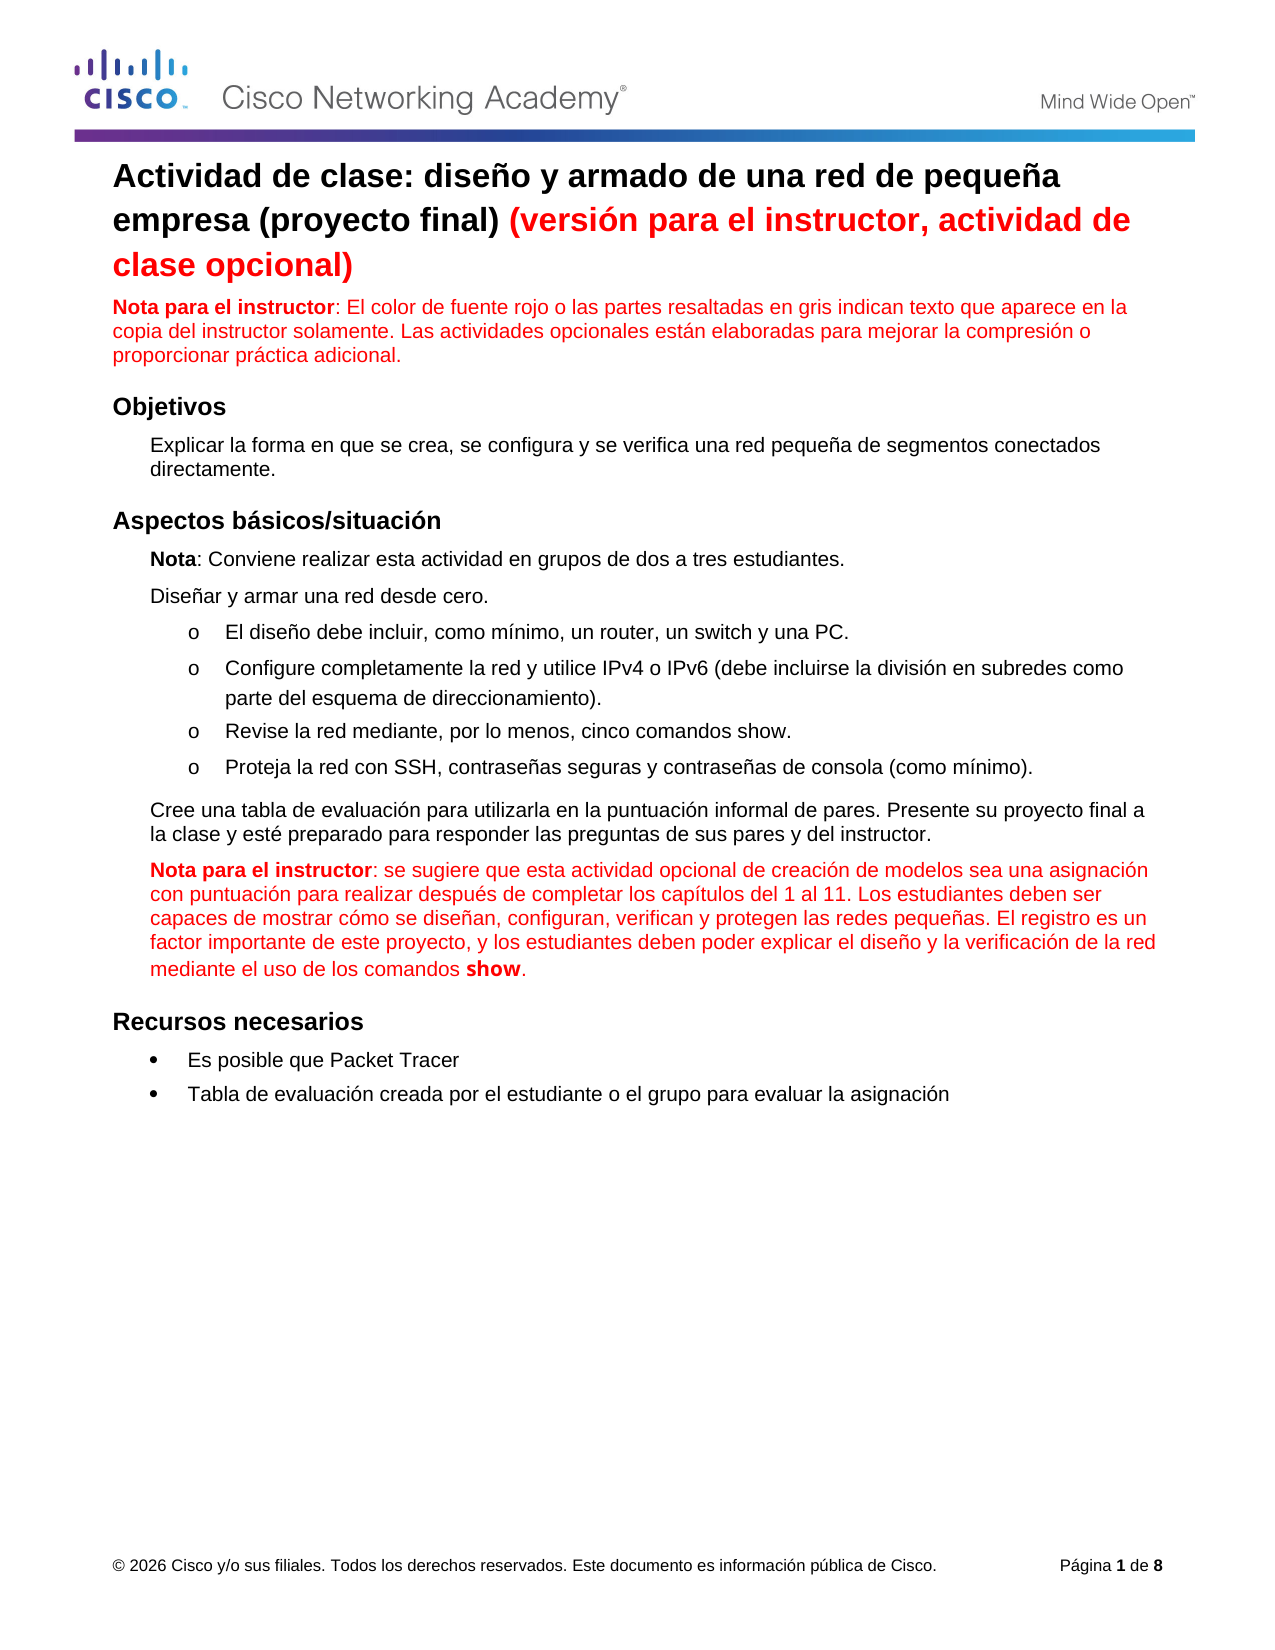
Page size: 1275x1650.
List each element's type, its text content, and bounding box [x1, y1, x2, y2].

text Diseñar y armar una red desde cero. [150, 584, 1162, 608]
text Es posible que Packet Tracer [150, 1048, 1162, 1072]
text Proteja la red con SSH, contraseñas seguras y contraseñas de consola (como mínimo). [187, 755, 1162, 781]
text Configure completamente la red y utilice IPv4 o IPv6 (debe incluirse la división en subredes como parte del esquema de direccionamiento). [187, 656, 1162, 709]
text Explicar la forma en que se crea, se configura y se verifica una red pequeña de segmentos conectados directamente. [150, 433, 1162, 481]
text Recursos necesarios [112, 1007, 1162, 1036]
text Revise la red mediante, por lo menos, cinco comandos show. [187, 719, 1162, 745]
text Nota para el instructor: se sugiere que esta actividad opcional de creación de modelos sea una asignación con puntuación para realizar después de completar los capítulos del 1 al 11. Los estudiantes deben ser capaces de mostrar cómo se diseñan, configuran, verifican y protegen las redes pequeñas. El registro es un factor importante de este proyecto, y los estudiantes deben poder explicar el diseño y la verificación de la red mediante el uso de los comandos show. [150, 858, 1162, 982]
text Nota: Conviene realizar esta actividad en grupos de dos a tres estudiantes. [150, 547, 1162, 571]
text Cree una tabla de evaluación para utilizarla en la puntuación informal de pares. Presente su proyecto final a la clase y esté preparado para responder las preguntas de sus pares y del instructor. [150, 797, 1162, 845]
text Tabla de evaluación creada por el estudiante o el grupo para evaluar la asignación [150, 1082, 1162, 1106]
text Aspectos básicos/situación [112, 506, 1162, 535]
title Actividad de clase: diseño y armado de una red de pequeña empresa (proyecto final) (versión para el instructor, actividad de clase opcional) [112, 156, 1162, 283]
text El diseño debe incluir, como mínimo, un router, un switch y una PC. [187, 620, 1162, 646]
text Objetivos [112, 392, 1162, 421]
picture [0, 30, 1273, 142]
text Nota para el instructor: El color de fuente rojo o las partes resaltadas en gris indican texto que aparece en la copia del instructor solamente. Las actividades opcionales están elaboradas para mejorar la compresión o proporcionar práctica adicional. [112, 295, 1162, 367]
